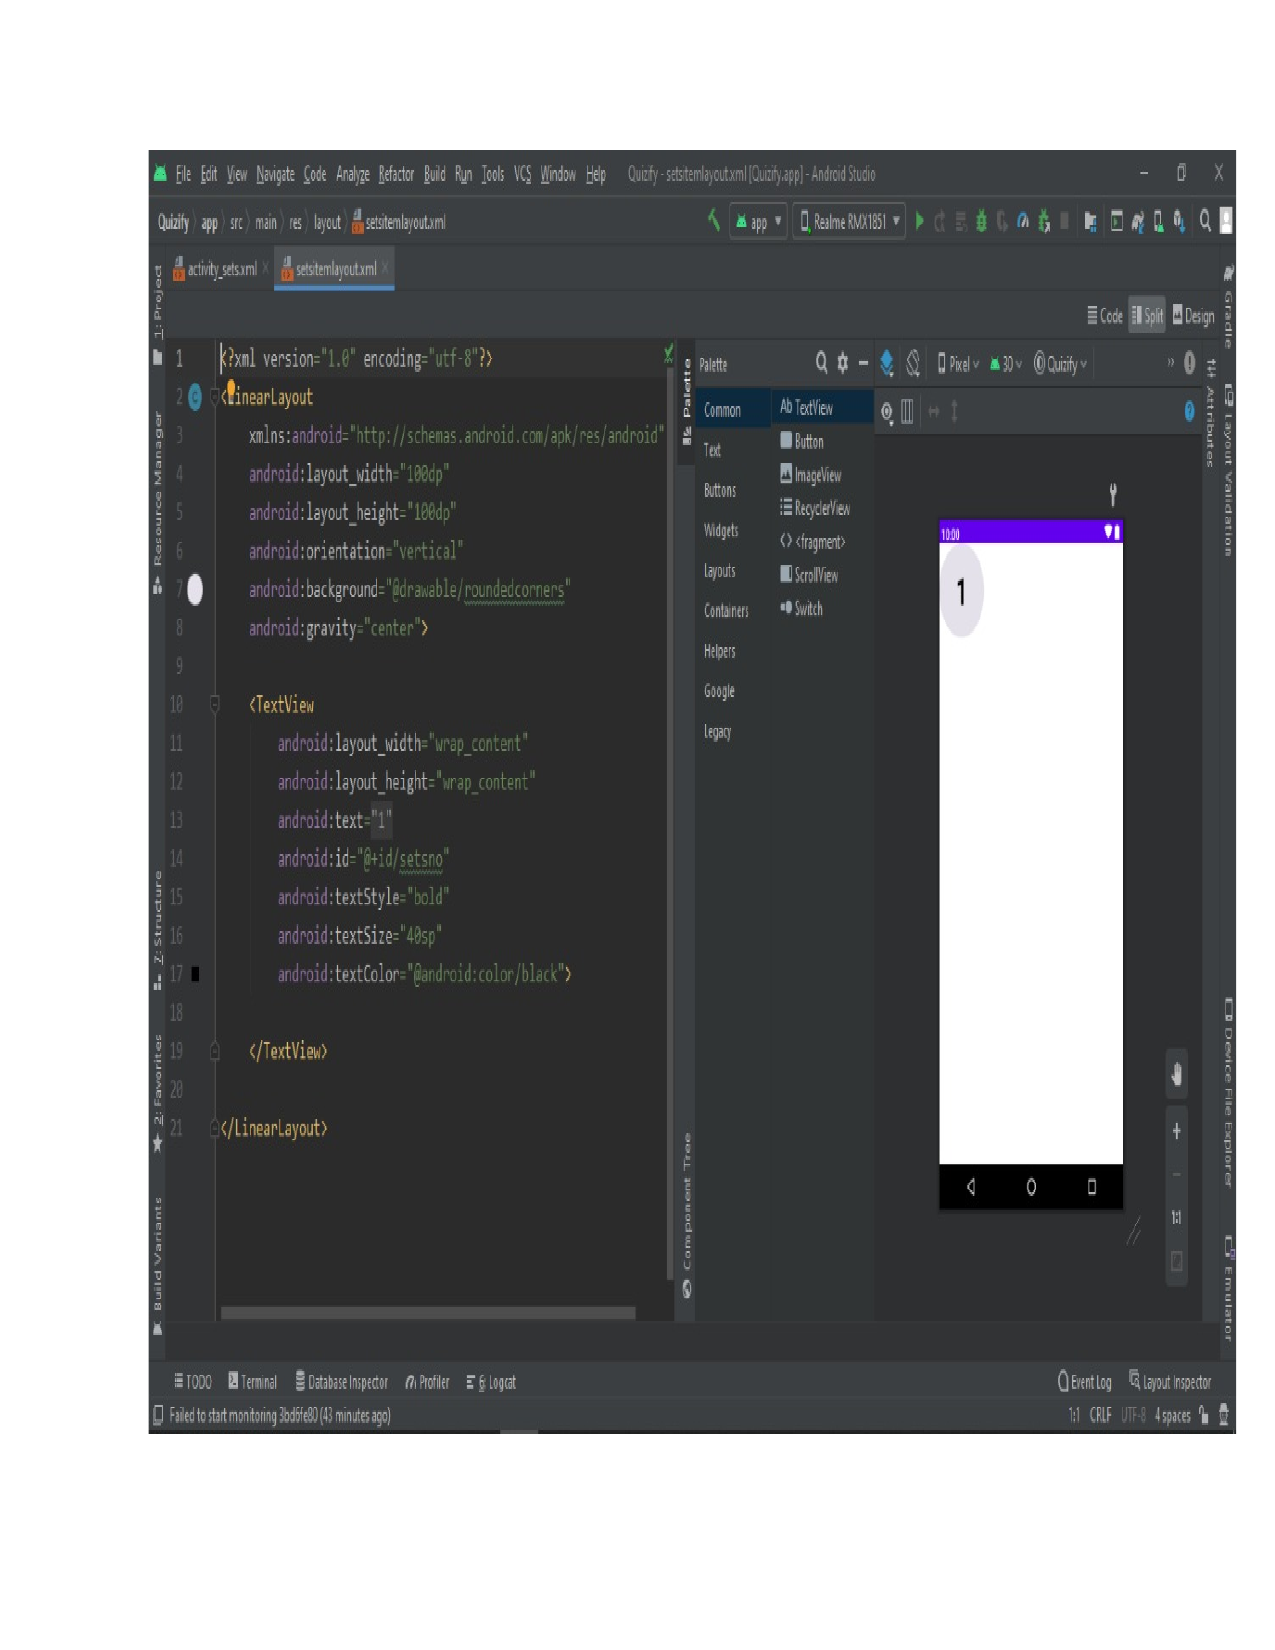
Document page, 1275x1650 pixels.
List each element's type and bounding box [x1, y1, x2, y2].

picture [148, 150, 1237, 1434]
